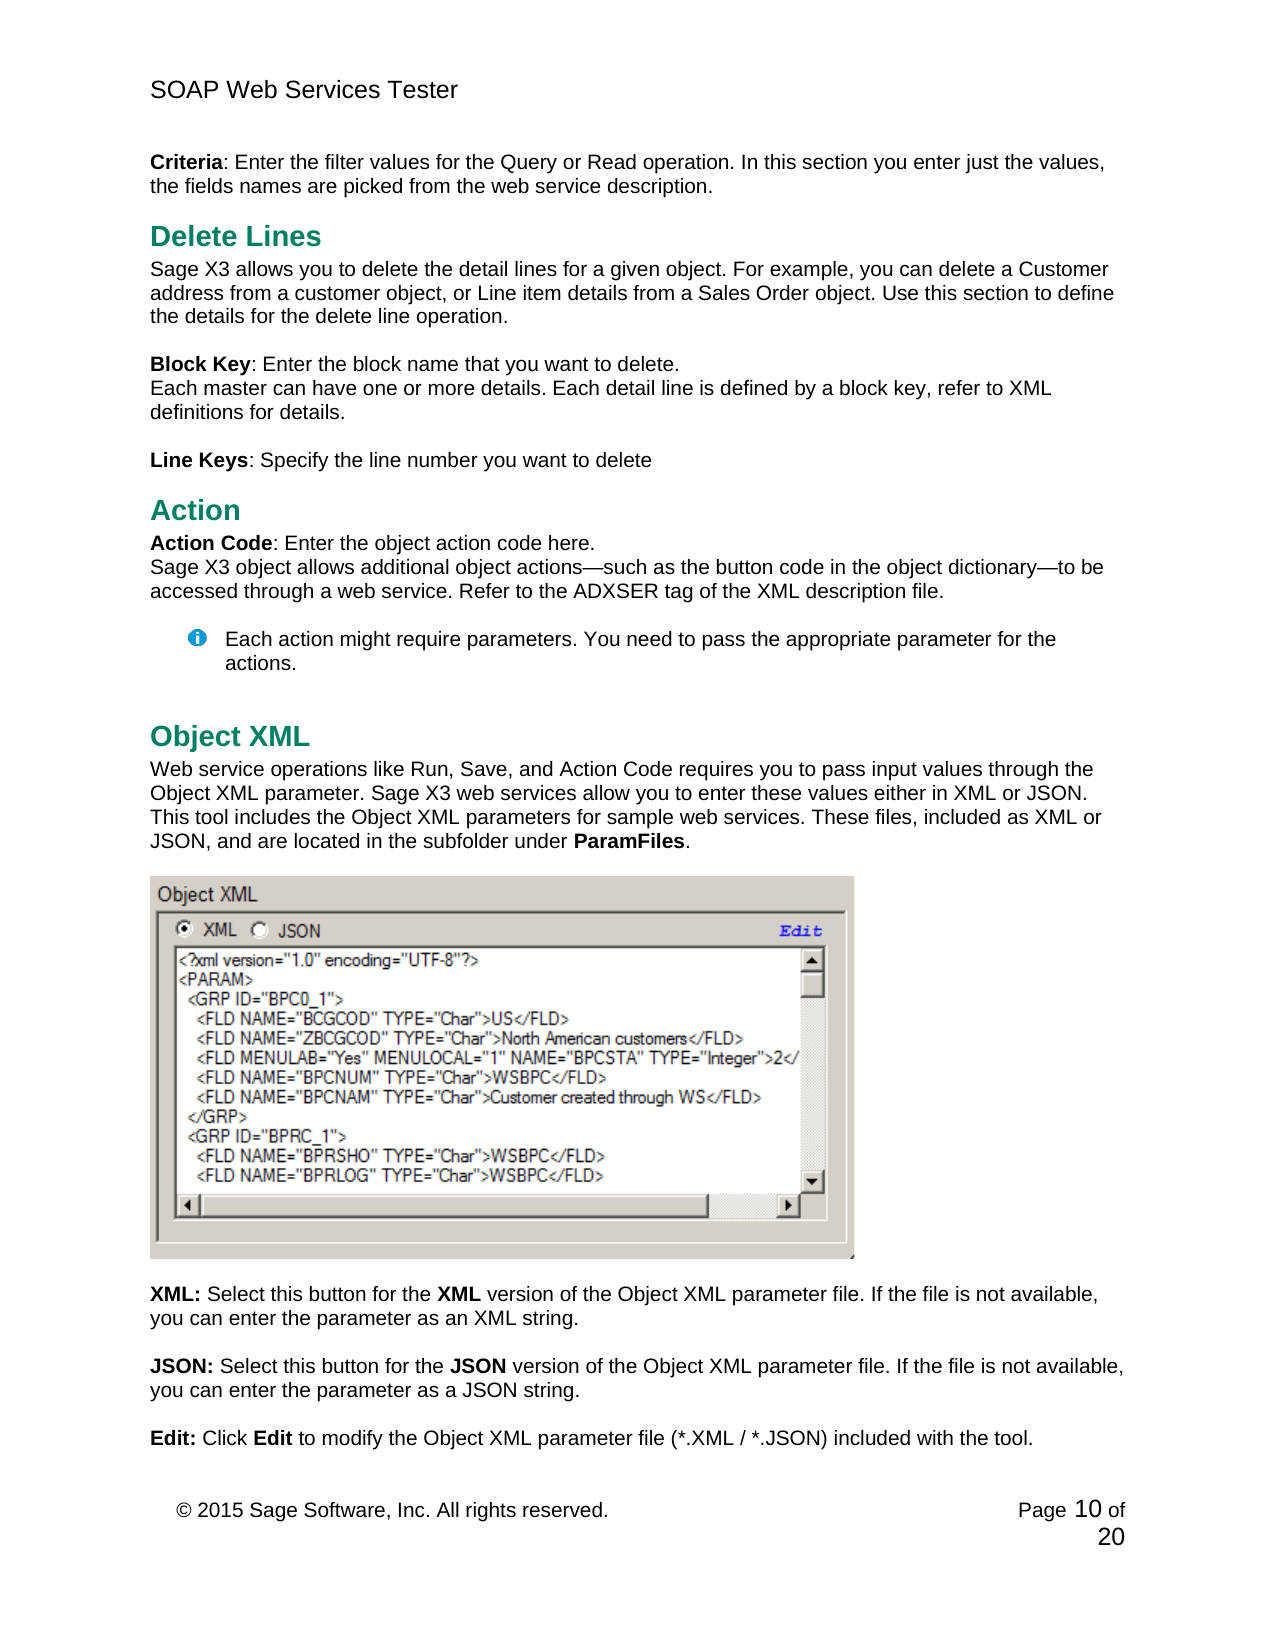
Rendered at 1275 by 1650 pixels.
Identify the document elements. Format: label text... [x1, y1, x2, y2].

text Edit: Click Edit to modify the Object XML parameter file (*.XML / *.JSON) included with the tool. [150, 1426, 1125, 1450]
text Criteria: Enter the filter values for the Query or Read operation. In this section you enter just the values, the fields names are picked from the web service description. [150, 150, 1125, 198]
text Action Code: Enter the object action code here. [150, 531, 1125, 554]
list Each action might require parameters. You need to pass the appropriate parameter for the actions. [187, 626, 1125, 674]
text Block Key: Enter the block name that you want to delete. [150, 352, 1125, 376]
text Line Keys: Specify the line number you want to delete [150, 448, 1125, 472]
picture [150, 876, 855, 1259]
text Sage X3 allows you to delete the detail lines for a given object. For example, you can delete a Customer address from a customer object, or Line item details from a Sales Order object. Use this section to define the details for the delete line operation. [150, 256, 1125, 328]
text Web service operations like Run, Save, and Action Code requires you to pass input values through the Object XML parameter. Sage X3 web services allow you to enter these values either in XML or JSON. This tool includes the Object XML parameters for sample web services. These files, included as XML or JSON, and are located in the subfolder under ParamFiles. [150, 757, 1125, 853]
text Sage X3 object allows additional object actions—such as the button code in the object dictionary—to be accessed through a web service. Refer to the ADXSER tag of the XML description file. [150, 554, 1125, 602]
text JSON: Select this button for the JSON version of the Object XML parameter file. If the file is not available, you can enter the parameter as a JSON string. [150, 1354, 1125, 1402]
text Delete Lines [150, 219, 1125, 252]
text Each master can have one or more details. Each detail line is defined by a block key, refer to XML definitions for details. [150, 376, 1125, 424]
text XML: Select this button for the XML version of the Object XML parameter file. If the file is not available, you can enter the parameter as an XML string. [150, 1282, 1125, 1330]
text Action [150, 493, 1125, 526]
text Object XML [150, 719, 1125, 753]
